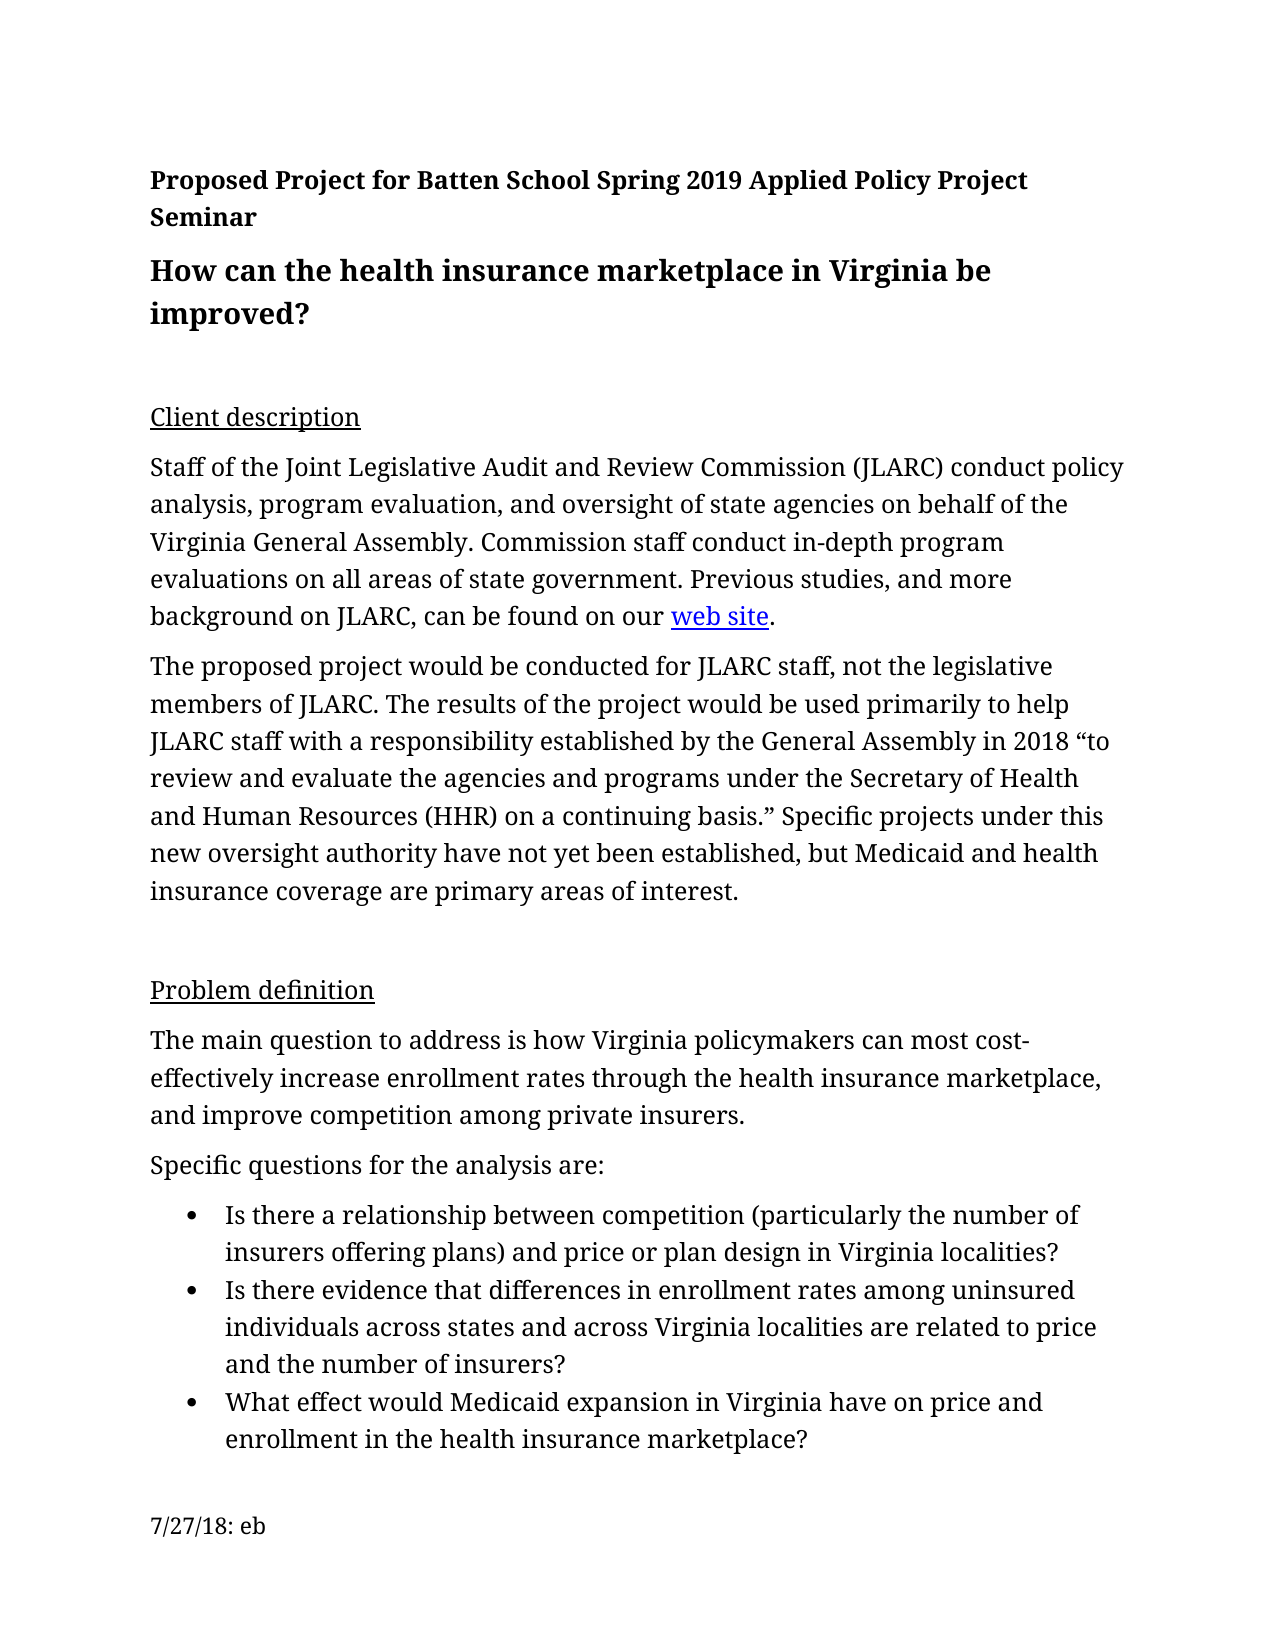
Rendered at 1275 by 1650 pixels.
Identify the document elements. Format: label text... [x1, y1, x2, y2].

text Staff of the Joint Legislative Audit and Review Commission (JLARC) conduct policy analysis, program evaluation, and oversight of state agencies on behalf of the Virginia General Assembly. Commission staff conduct in-depth program evaluations on all areas of state government. Previous studies, and more background on JLARC, can be found on our web site. [150, 449, 1125, 633]
text Proposed Project for Batten School Spring 2019 Applied Policy Project Seminar [150, 162, 1125, 234]
text The proposed project would be conducted for JLARC staff, not the legislative members of JLARC. The results of the project would be used primarily to help JLARC staff with a responsibility established by the General Assembly in 2018 “to review and evaluate the agencies and programs under the Secretary of Health and Human Resources (HHR) on a continuing basis.” Specific projects under this new oversight authority have not yet been established, but Medicaid and health insurance coverage are primary areas of interest. [150, 649, 1125, 907]
text How can the health insurance marketplace in Virginia be improved? [150, 250, 1125, 333]
text The main question to address is how Virginia policymakers can most cost-effectively increase enrollment rates through the health insurance marketplace, and improve competition among private insurers. [150, 1023, 1125, 1132]
list Is there a relationship between competition (particularly the number of insurers offering plans) and price or plan design in Virginia localities? [187, 1197, 1125, 1269]
list What effect would Medicaid expansion in Virginia have on price and enrollment in the health insurance marketplace? [187, 1384, 1125, 1456]
text Specific questions for the analysis are: [150, 1148, 1125, 1182]
text Client description [150, 399, 1125, 433]
list Is there evidence that differences in enrollment rates among uninsured individuals across states and across Virginia localities are related to price and the number of insurers? [187, 1272, 1125, 1381]
text Problem definition [150, 973, 1125, 1007]
